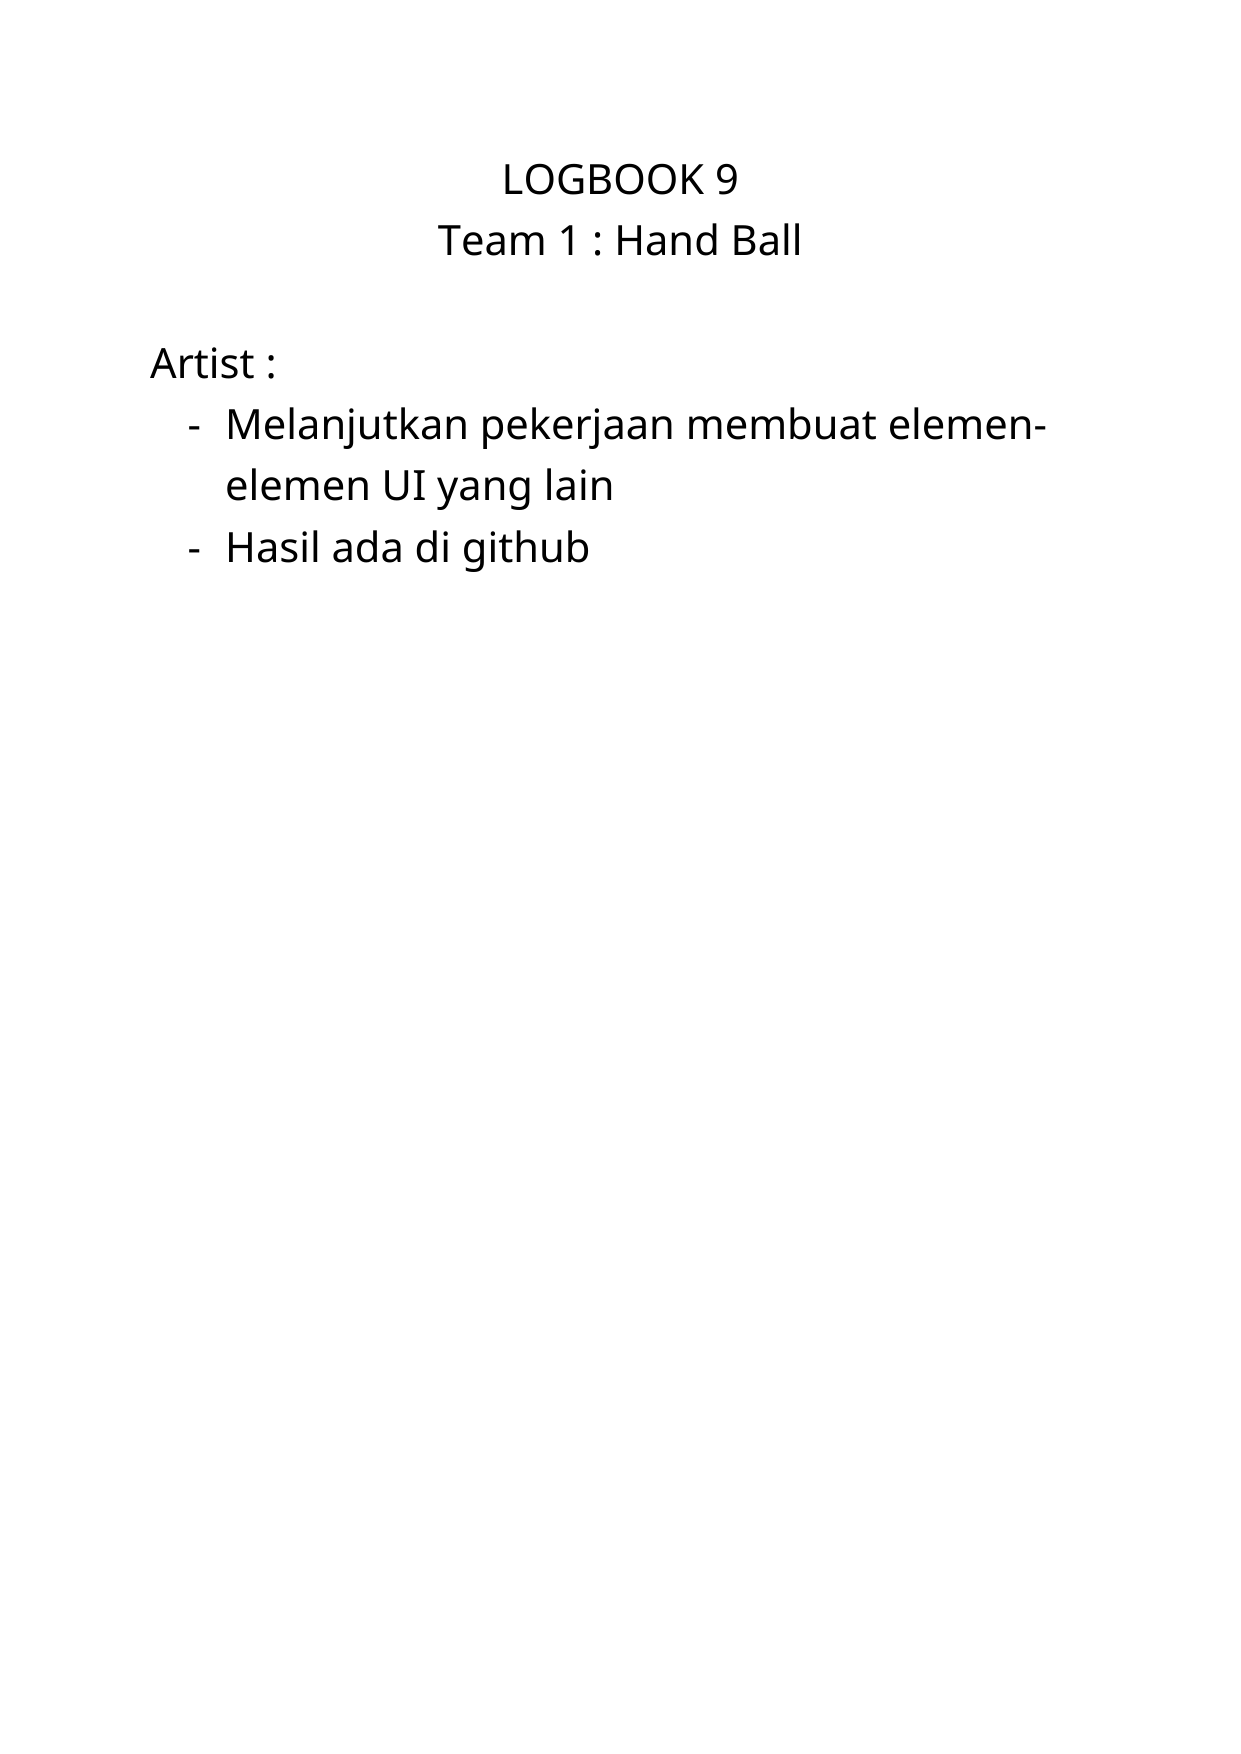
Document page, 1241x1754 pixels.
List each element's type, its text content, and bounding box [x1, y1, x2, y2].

list Melanjutkan pekerjaan membuat elemen-elemen UI yang lain [187, 395, 1090, 513]
text LOGBOOK 9 [150, 150, 1090, 207]
list Hasil ada di github [187, 517, 1090, 604]
text Artist : [150, 334, 1090, 391]
text Team 1 : Hand Ball [150, 211, 1090, 268]
